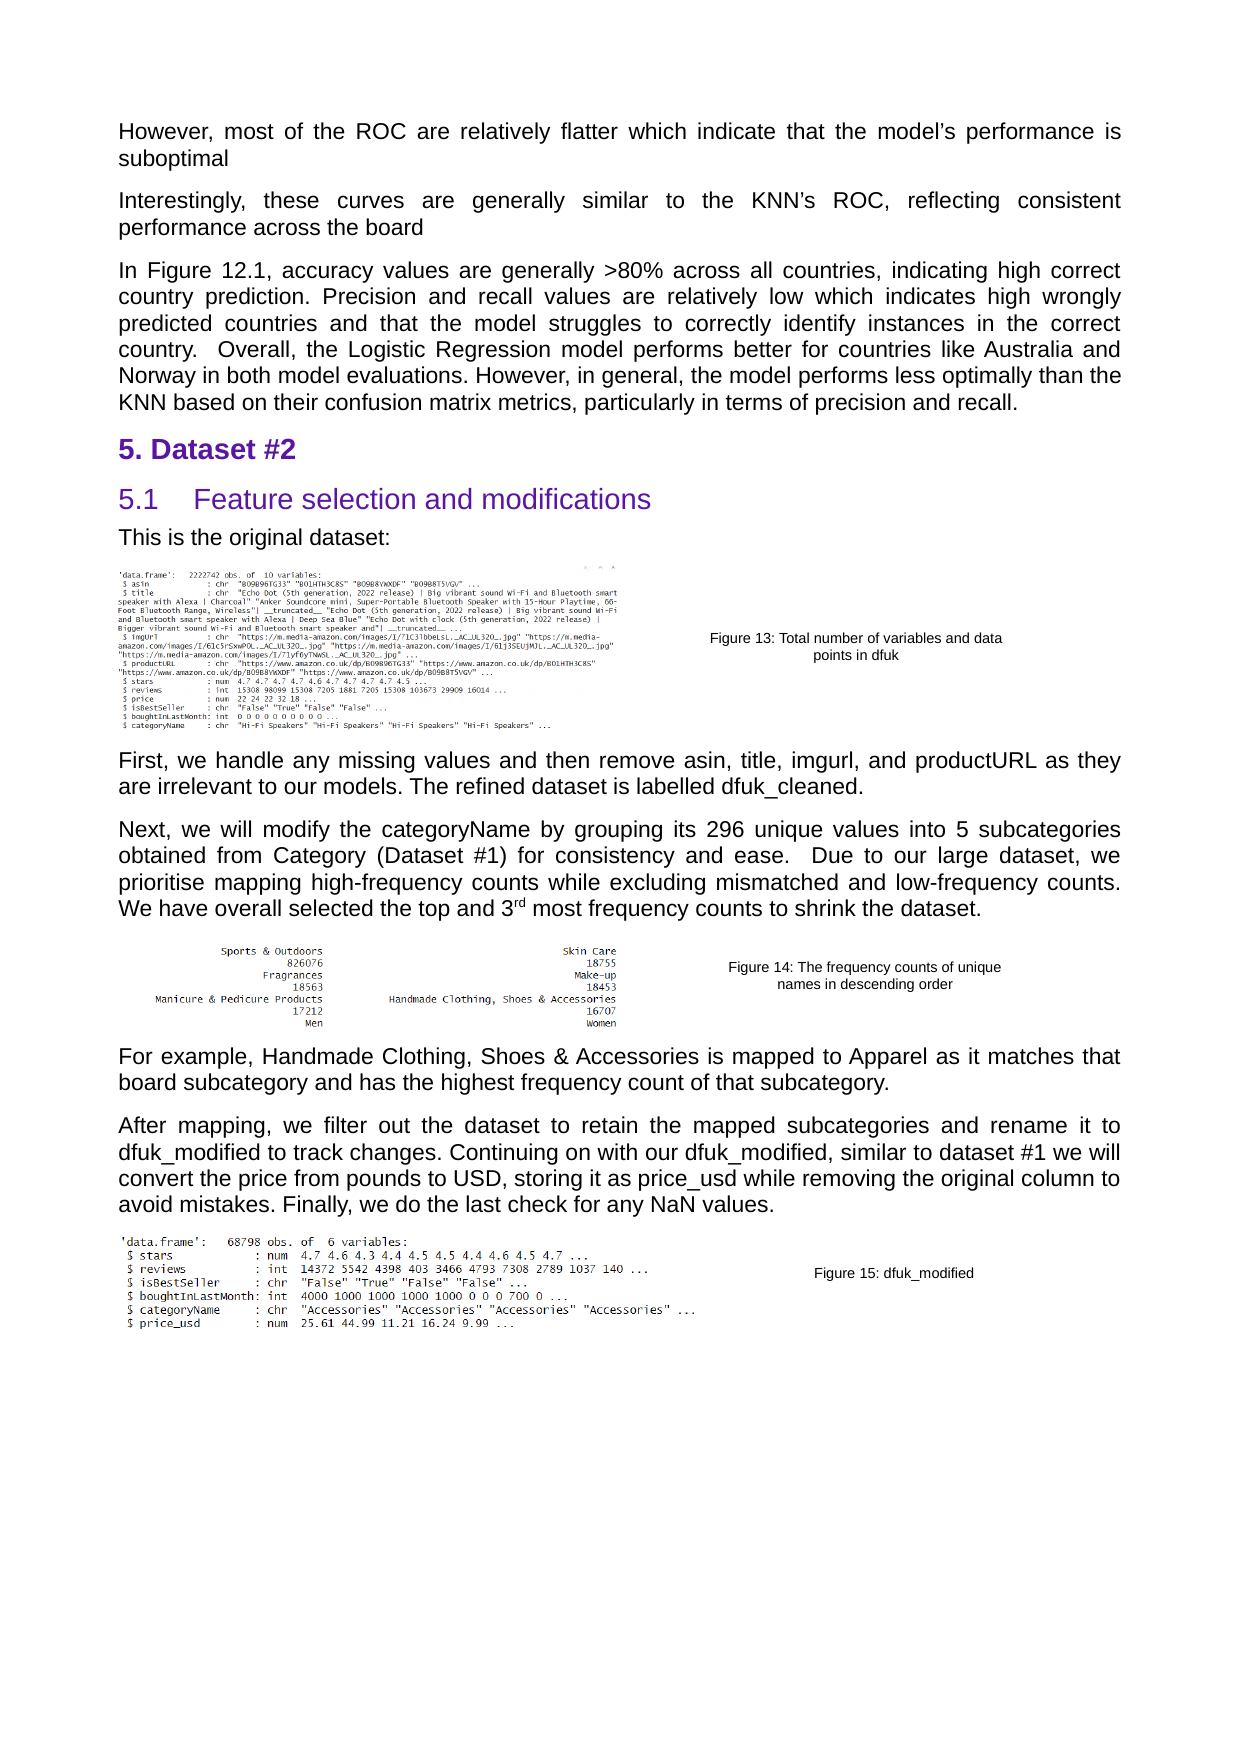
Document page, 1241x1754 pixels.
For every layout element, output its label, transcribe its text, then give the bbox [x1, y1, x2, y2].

picture [118, 566, 617, 730]
text For example, Handmade Clothing, Shoes & Accessories is mapped to Apparel as it matches that board subcategory and has the highest frequency count of that subcategory. [118, 1043, 1122, 1096]
text Interestingly, these curves are generally similar to the KNN’s ROC, reflecting consistent performance across the board [118, 187, 1122, 240]
text However, most of the ROC are relatively flatter which indicate that the model’s performance is suboptimal [118, 118, 1122, 171]
picture [118, 938, 656, 1027]
text First, we handle any missing values and then remove asin, title, imgurl, and productURL as they are irrelevant to our models. The refined dataset is labelled dfuk_cleaned. [118, 747, 1122, 799]
text After mapping, we filter out the dataset to retain the mapped subcategories and rename it to dfuk_modified to track changes. Continuing on with our dfuk_modified, similar to dataset #1 we will convert the price from pounds to USD, storing it as price_usd while removing the original column to avoid mistakes. Finally, we do the last check for any NaN values. [118, 1112, 1122, 1218]
picture [118, 1234, 758, 1331]
text Next, we will modify the categoryName by grouping its 296 unique values into 5 subcategories obtained from Category (Dataset #1) for consistency and ease. Due to our large dataset, we prioritise mapping high-frequency counts while excluding mismatched and low-frequency counts. We have overall selected the top and 3rd most frequency counts to shrink the dataset. [118, 816, 1122, 921]
subtitle Feature selection and modifications [118, 482, 1122, 515]
subtitle 5. Dataset #2 [118, 432, 1122, 465]
text In Figure 12.1, accuracy values are generally >80% across all countries, indicating high correct country prediction. Precision and recall values are relatively low which indicates high wrongly predicted countries and that the model struggles to correctly identify instances in the correct country. Overall, the Logistic Regression model performs better for countries like Australia and Norway in both model evaluations. However, in general, the model performs less optimally than the KNN based on their confusion matrix metrics, particularly in terms of precision and recall. [118, 257, 1122, 415]
text This is the original dataset: [118, 524, 1122, 550]
